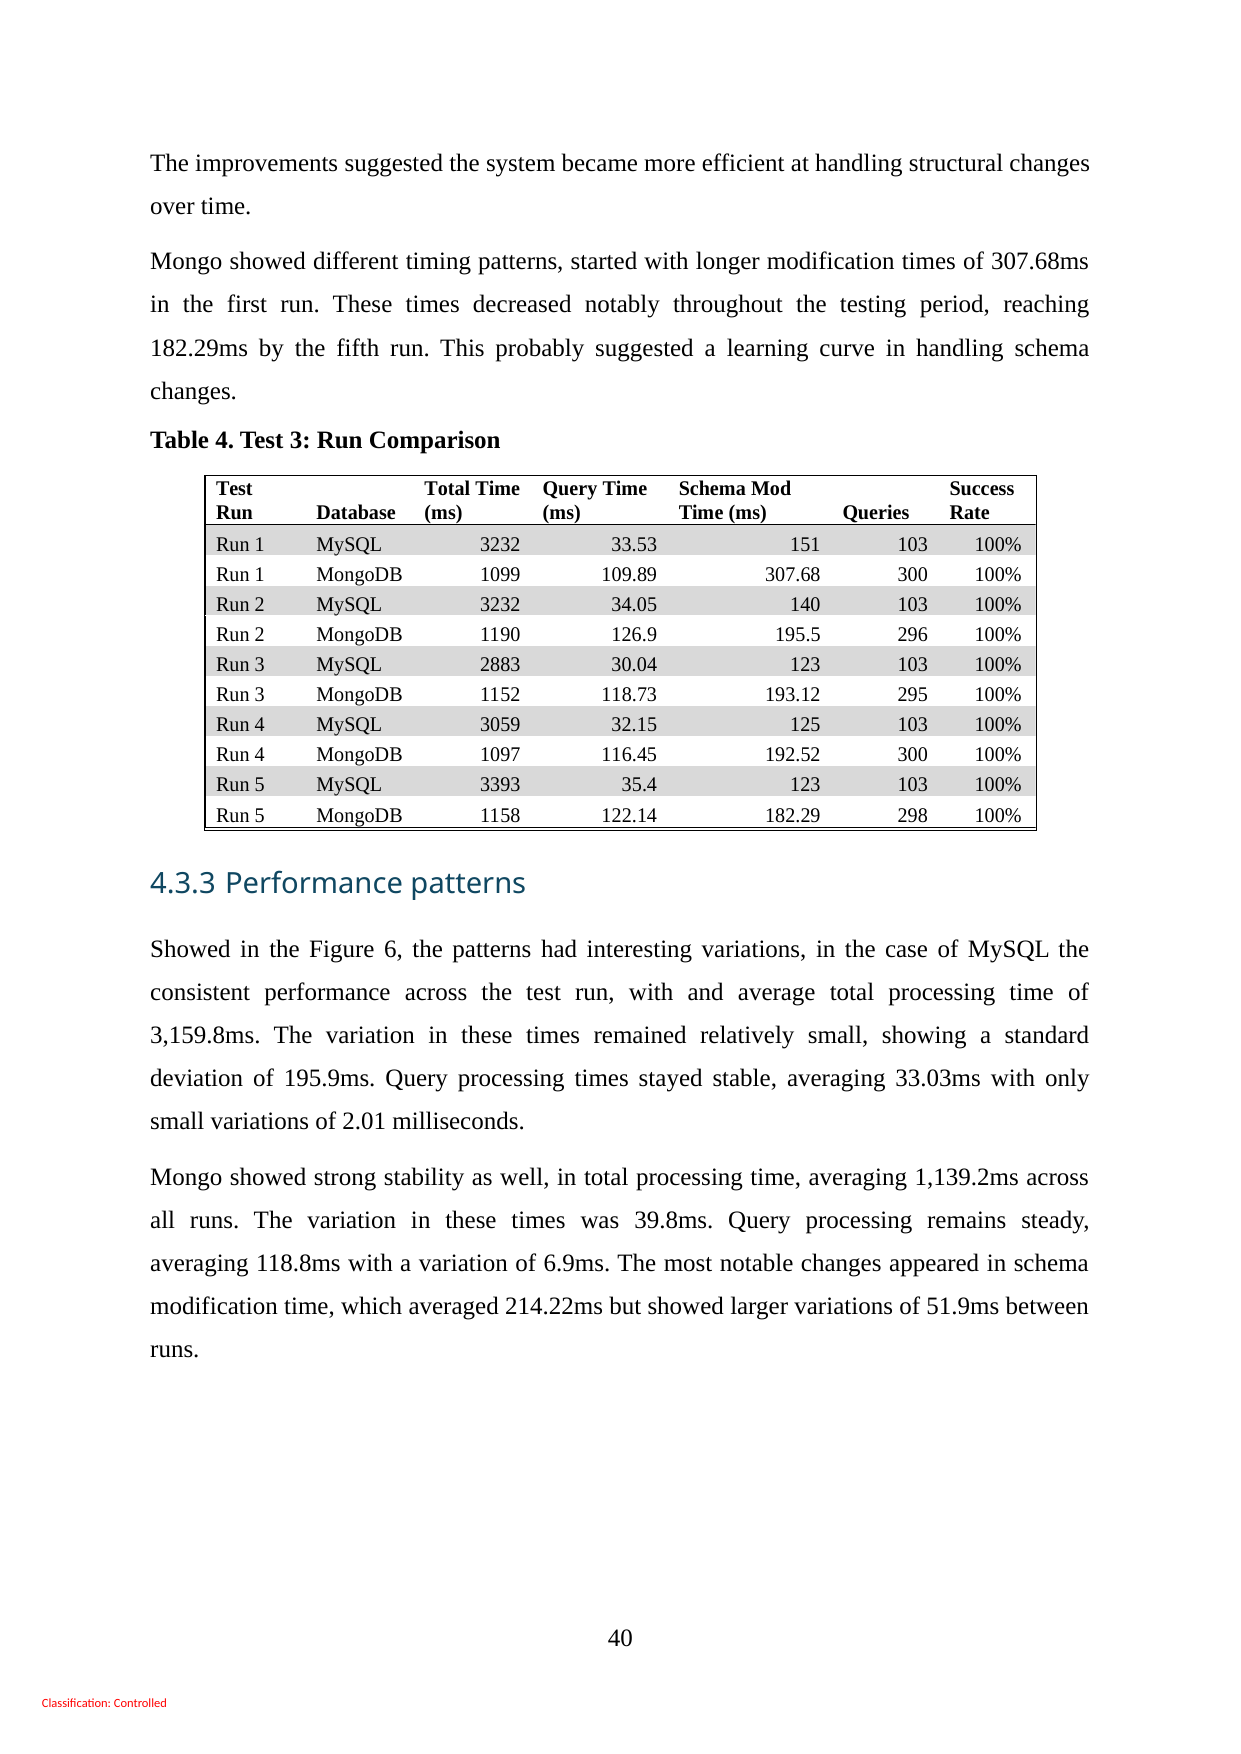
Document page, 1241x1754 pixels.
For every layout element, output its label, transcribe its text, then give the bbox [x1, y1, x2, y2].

text Showed in the Figure 6, the patterns had interesting variations, in the case of MySQL the consistent performance across the test run, with and average total processing time of 3,159.8ms. The variation in these times remained relatively small, showing a standard deviation of 195.9ms. Query processing times stayed stable, averaging 33.03ms with only small variations of 2.01 milliseconds. [150, 934, 1090, 1135]
subtitle Performance patterns [150, 862, 1090, 902]
text Table 4. Test 3: Run Comparison [150, 425, 1090, 454]
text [150, 148, 1090, 219]
text Mongo showed different timing patterns, started with longer modification times of 307.68ms in the first run. These times decreased notably throughout the testing period, reaching 182.29ms by the fifth run. This probably suggested a learning curve in handling schema changes. [150, 246, 1090, 404]
text Mongo showed strong stability as well, in total processing time, averaging 1,139.2ms across all runs. The variation in these times was 39.8ms. Query processing remains steady, averaging 118.8ms with a variation of 6.9ms. The most notable changes appeared in schema modification time, which averaged 214.22ms but showed larger variations of 51.9ms between runs. [150, 1162, 1090, 1363]
